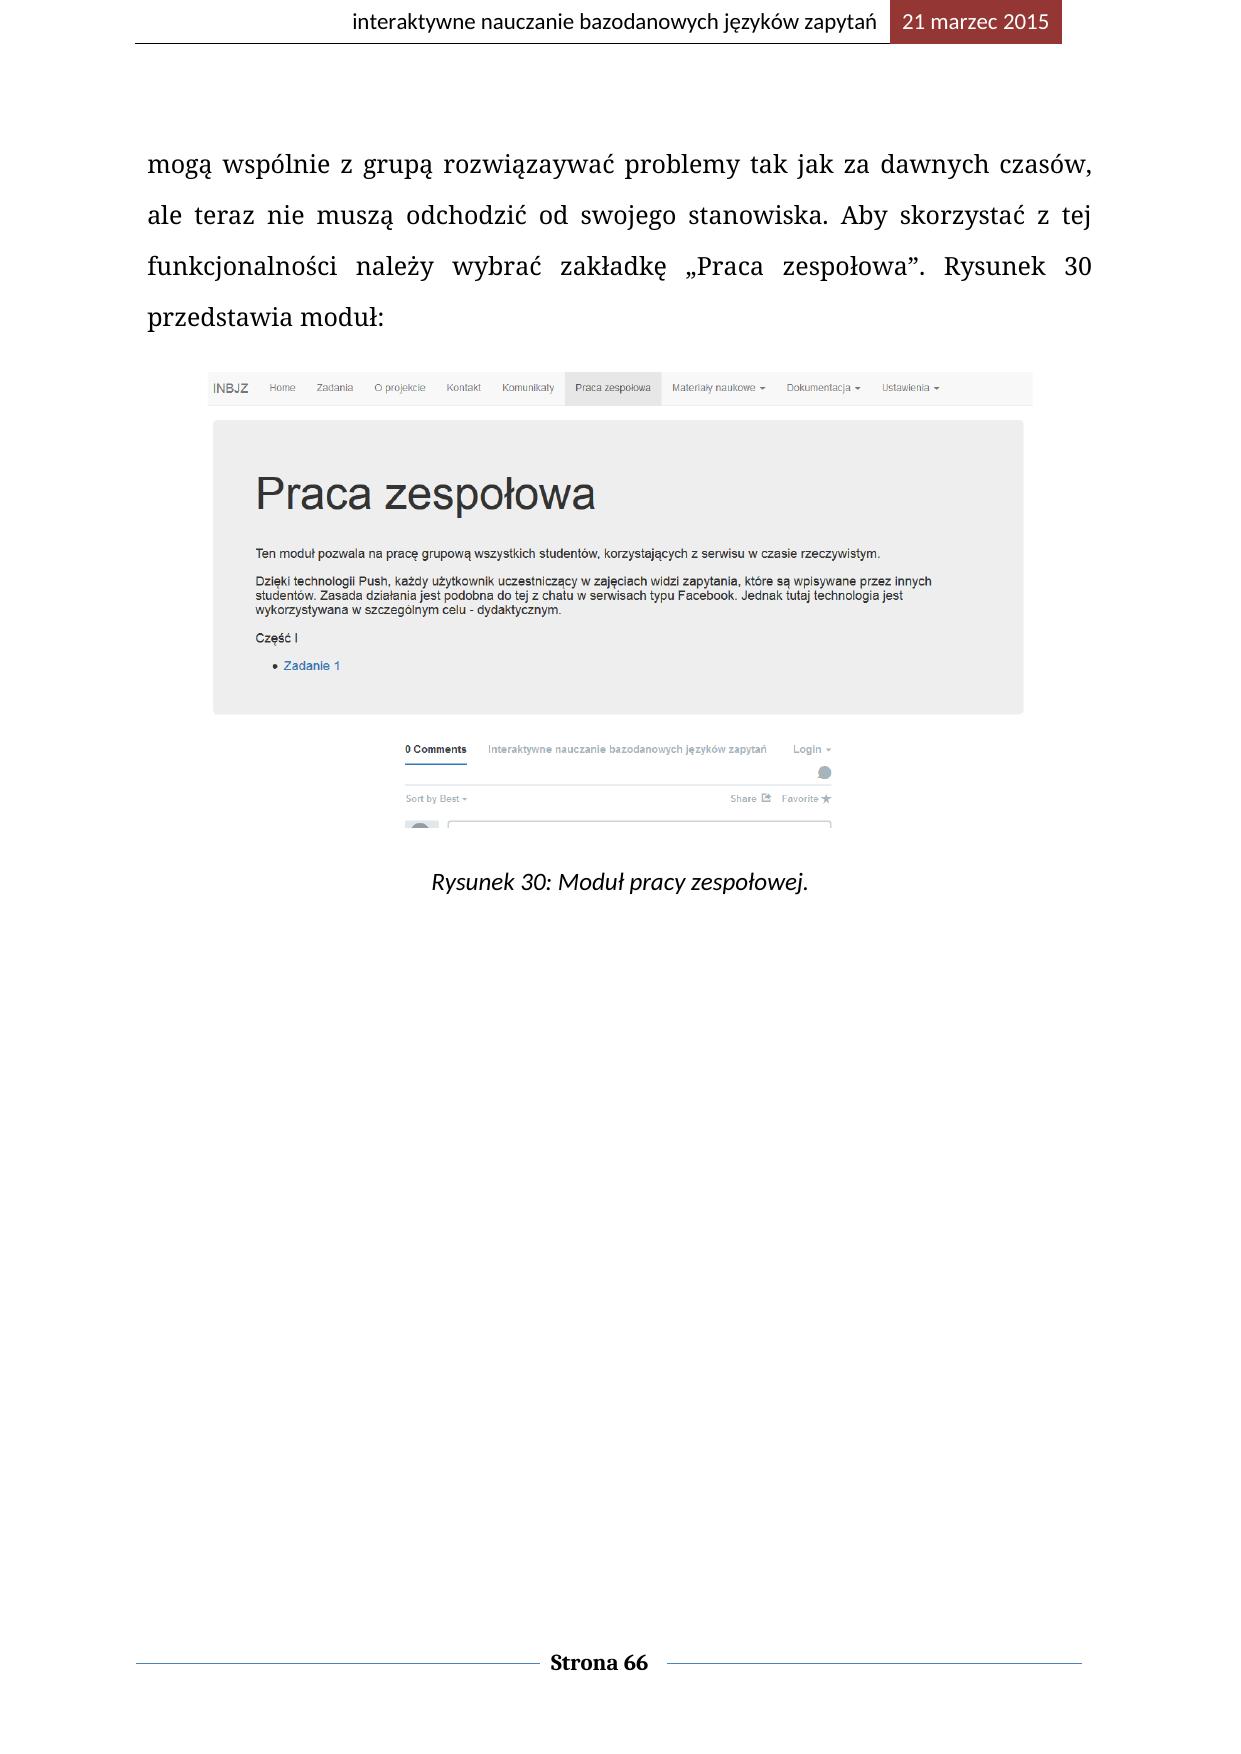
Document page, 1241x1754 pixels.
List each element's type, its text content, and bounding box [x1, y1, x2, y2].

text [147, 147, 1093, 334]
picture [207, 372, 1033, 828]
text Rysunek 30: Moduł pracy zespołowej. [147, 866, 1093, 896]
